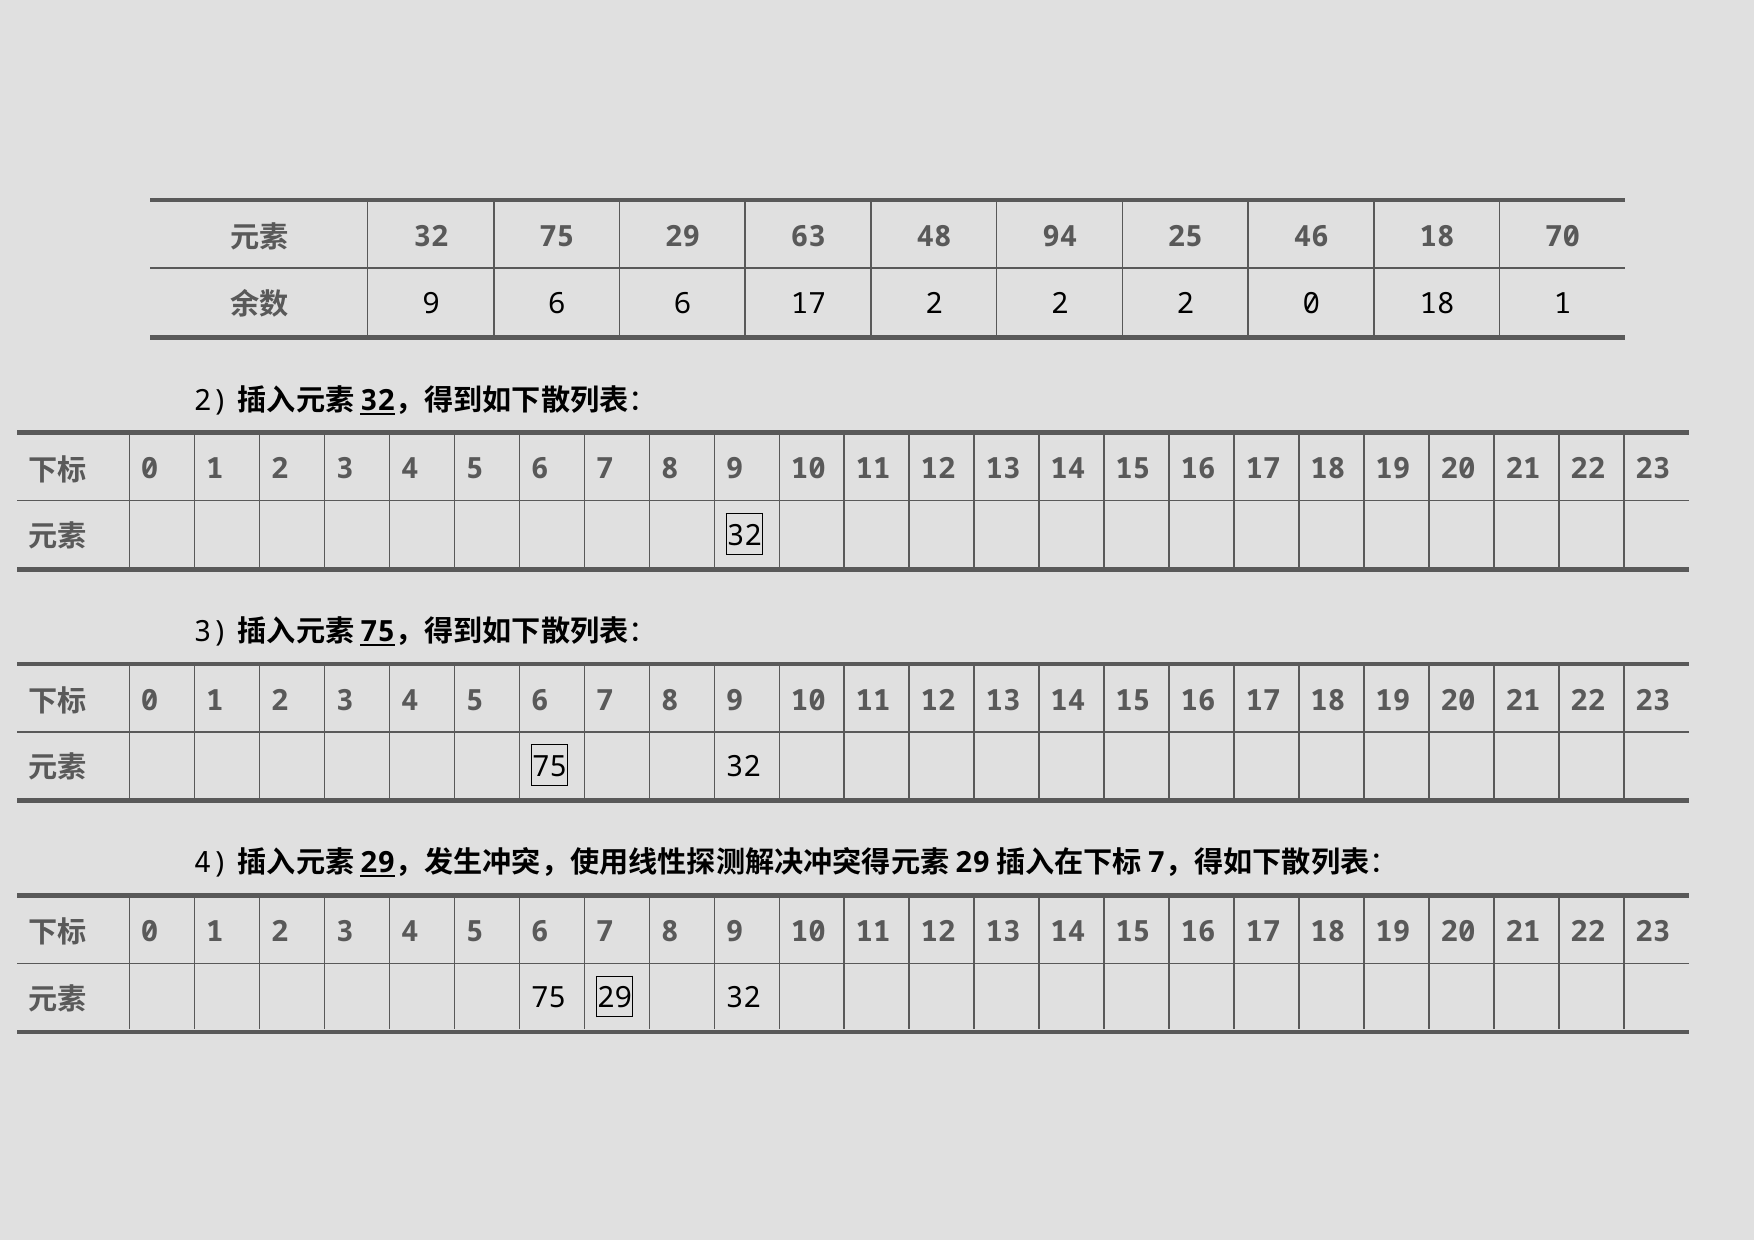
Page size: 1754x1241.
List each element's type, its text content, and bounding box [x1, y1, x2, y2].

table_cell [1495, 501, 1558, 567]
table_header 13 [975, 435, 1038, 500]
table_header 下标 [17, 898, 129, 962]
table_header 12 [910, 666, 973, 731]
table_header 18 [1300, 666, 1363, 731]
table_cell [780, 501, 843, 567]
table_cell [1365, 964, 1428, 1029]
table_cell 32 [715, 501, 779, 567]
table_cell [845, 733, 908, 798]
list 插入元素29，发生冲突，使用线性探测解决冲突得元素29插入在下标7，得如下散列表： [194, 828, 1604, 893]
table_cell [1040, 501, 1103, 567]
table_cell 元素 [17, 964, 129, 1029]
table_cell 75 [520, 733, 584, 798]
table_cell [195, 501, 259, 567]
table_header 20 [1430, 898, 1493, 962]
table_cell [455, 501, 519, 567]
table_header 22 [1560, 435, 1623, 500]
table_cell [1430, 964, 1493, 1029]
table_header 17 [1235, 666, 1298, 731]
table_header 6 [520, 666, 584, 731]
table_cell [390, 964, 454, 1029]
table_cell 32 [715, 733, 779, 798]
table_cell [130, 964, 194, 1029]
table_cell [910, 964, 973, 1029]
table_cell 6 [495, 269, 619, 335]
table_header 7 [585, 666, 649, 731]
table_header 13 [975, 666, 1038, 731]
table_header 70 [1500, 202, 1625, 267]
table_cell [260, 964, 324, 1029]
table_header 11 [845, 666, 908, 731]
table_cell [1170, 733, 1233, 798]
table_header 25 [1123, 202, 1247, 267]
table_header 48 [872, 202, 996, 267]
table_header 10 [780, 666, 843, 731]
table_cell 2 [1123, 269, 1247, 335]
table_cell [975, 501, 1038, 567]
table_cell [1365, 501, 1428, 567]
table_header 7 [585, 898, 649, 962]
table_header 19 [1365, 666, 1428, 731]
table_header 0 [130, 435, 194, 500]
table_cell [1105, 733, 1168, 798]
table_header 15 [1105, 666, 1168, 731]
table_header 15 [1105, 898, 1168, 962]
table_cell 元素 [17, 733, 129, 798]
table_cell [1560, 733, 1623, 798]
table_header 9 [715, 435, 779, 500]
table_cell 29 [585, 964, 649, 1029]
table_cell [455, 733, 519, 798]
table_header 19 [1365, 898, 1428, 962]
table_cell [1625, 733, 1689, 798]
table_cell [1300, 733, 1363, 798]
table_cell [910, 733, 973, 798]
table_header 22 [1560, 666, 1623, 731]
table_header 18 [1300, 435, 1363, 500]
table_cell [390, 733, 454, 798]
table_cell [1170, 501, 1233, 567]
table_cell [195, 733, 259, 798]
table_header 0 [130, 898, 194, 962]
table_cell [1040, 733, 1103, 798]
table_header 14 [1040, 666, 1103, 731]
table_header 0 [130, 666, 194, 731]
table_cell [1560, 964, 1623, 1029]
table_cell [520, 501, 584, 567]
table_cell [390, 501, 454, 567]
table_header 3 [325, 435, 389, 500]
table_header 3 [325, 666, 389, 731]
table_header 10 [780, 898, 843, 962]
table_cell 余数 [150, 269, 367, 335]
table_cell 75 [520, 964, 584, 1029]
table_header 21 [1495, 666, 1558, 731]
list 插入元素32，得到如下散列表： [194, 365, 1604, 430]
table_cell [1300, 501, 1363, 567]
table_cell [1625, 501, 1689, 567]
table_cell [650, 501, 714, 567]
table_header 下标 [17, 435, 129, 500]
table_cell [845, 964, 908, 1029]
table_header 32 [368, 202, 493, 267]
table_header 6 [520, 898, 584, 962]
table_cell [1235, 964, 1298, 1029]
table_header 1 [195, 435, 259, 500]
table_cell [1235, 501, 1298, 567]
table_header 4 [390, 666, 454, 731]
table_header 13 [975, 898, 1038, 962]
table_header 23 [1625, 898, 1689, 962]
table_cell [130, 501, 194, 567]
table_header 12 [910, 898, 973, 962]
table_cell [975, 733, 1038, 798]
table_header 18 [1300, 898, 1363, 962]
table_cell [1040, 964, 1103, 1029]
table_cell [650, 964, 714, 1029]
table_header 18 [1375, 202, 1499, 267]
table_header 29 [620, 202, 744, 267]
table_header 4 [390, 898, 454, 962]
table_header 5 [455, 435, 519, 500]
table_header 16 [1170, 435, 1233, 500]
table_cell 2 [997, 269, 1122, 335]
table_header 8 [650, 898, 714, 962]
table_header 75 [495, 202, 619, 267]
table_cell [1495, 964, 1558, 1029]
table_header 14 [1040, 435, 1103, 500]
table_cell [585, 501, 649, 567]
table_cell [260, 501, 324, 567]
table_header 6 [520, 435, 584, 500]
table_cell [780, 964, 843, 1029]
table_cell [325, 733, 389, 798]
list 插入元素75，得到如下散列表： [194, 596, 1604, 661]
table_cell [1430, 733, 1493, 798]
table_header 46 [1249, 202, 1373, 267]
table_cell 32 [715, 964, 779, 1029]
table_cell [1560, 501, 1623, 567]
table_header 19 [1365, 435, 1428, 500]
table_cell [1625, 964, 1689, 1029]
table_cell [1300, 964, 1363, 1029]
table_header 17 [1235, 898, 1298, 962]
table_cell 元素 [17, 501, 129, 567]
table_cell 6 [620, 269, 744, 335]
table_header 5 [455, 898, 519, 962]
table_cell [325, 964, 389, 1029]
table_cell 1 [1500, 269, 1625, 335]
table_header 16 [1170, 666, 1233, 731]
table_header 4 [390, 435, 454, 500]
table_cell [130, 733, 194, 798]
table_header 20 [1430, 435, 1493, 500]
table_cell [455, 964, 519, 1029]
table_header 9 [715, 898, 779, 962]
table_cell [1170, 964, 1233, 1029]
table_cell [1495, 733, 1558, 798]
table_header 2 [260, 898, 324, 962]
table_header 15 [1105, 435, 1168, 500]
table_header 17 [1235, 435, 1298, 500]
table_header 14 [1040, 898, 1103, 962]
table_cell [260, 733, 324, 798]
table_header 元素 [150, 202, 367, 267]
table_header 下标 [17, 666, 129, 731]
table_header 5 [455, 666, 519, 731]
table_header 11 [845, 435, 908, 500]
table_header 11 [845, 898, 908, 962]
table_cell [1105, 501, 1168, 567]
table_cell [975, 964, 1038, 1029]
table_header 63 [746, 202, 870, 267]
table_header 23 [1625, 666, 1689, 731]
table_header 8 [650, 666, 714, 731]
table_header 23 [1625, 435, 1689, 500]
table_cell [1365, 733, 1428, 798]
table_cell [650, 733, 714, 798]
table_cell 9 [368, 269, 493, 335]
table_header 22 [1560, 898, 1623, 962]
table_cell [910, 501, 973, 567]
table_cell 0 [1249, 269, 1373, 335]
table_header 1 [195, 666, 259, 731]
table_cell 17 [746, 269, 870, 335]
table_cell 2 [872, 269, 996, 335]
table_header 16 [1170, 898, 1233, 962]
table_cell 18 [1375, 269, 1499, 335]
table_header 8 [650, 435, 714, 500]
table_header 21 [1495, 435, 1558, 500]
table_header 7 [585, 435, 649, 500]
table_header 10 [780, 435, 843, 500]
table_header 94 [997, 202, 1122, 267]
table_header 2 [260, 666, 324, 731]
table_header 20 [1430, 666, 1493, 731]
table_header 1 [195, 898, 259, 962]
table_cell [325, 501, 389, 567]
table_cell [1105, 964, 1168, 1029]
table_cell [1430, 501, 1493, 567]
table_cell [195, 964, 259, 1029]
table_header 9 [715, 666, 779, 731]
table_cell [845, 501, 908, 567]
table_header 2 [260, 435, 324, 500]
table_cell [780, 733, 843, 798]
table_header 21 [1495, 898, 1558, 962]
table_header 12 [910, 435, 973, 500]
table_cell [1235, 733, 1298, 798]
table_header 3 [325, 898, 389, 962]
table_cell [585, 733, 649, 798]
